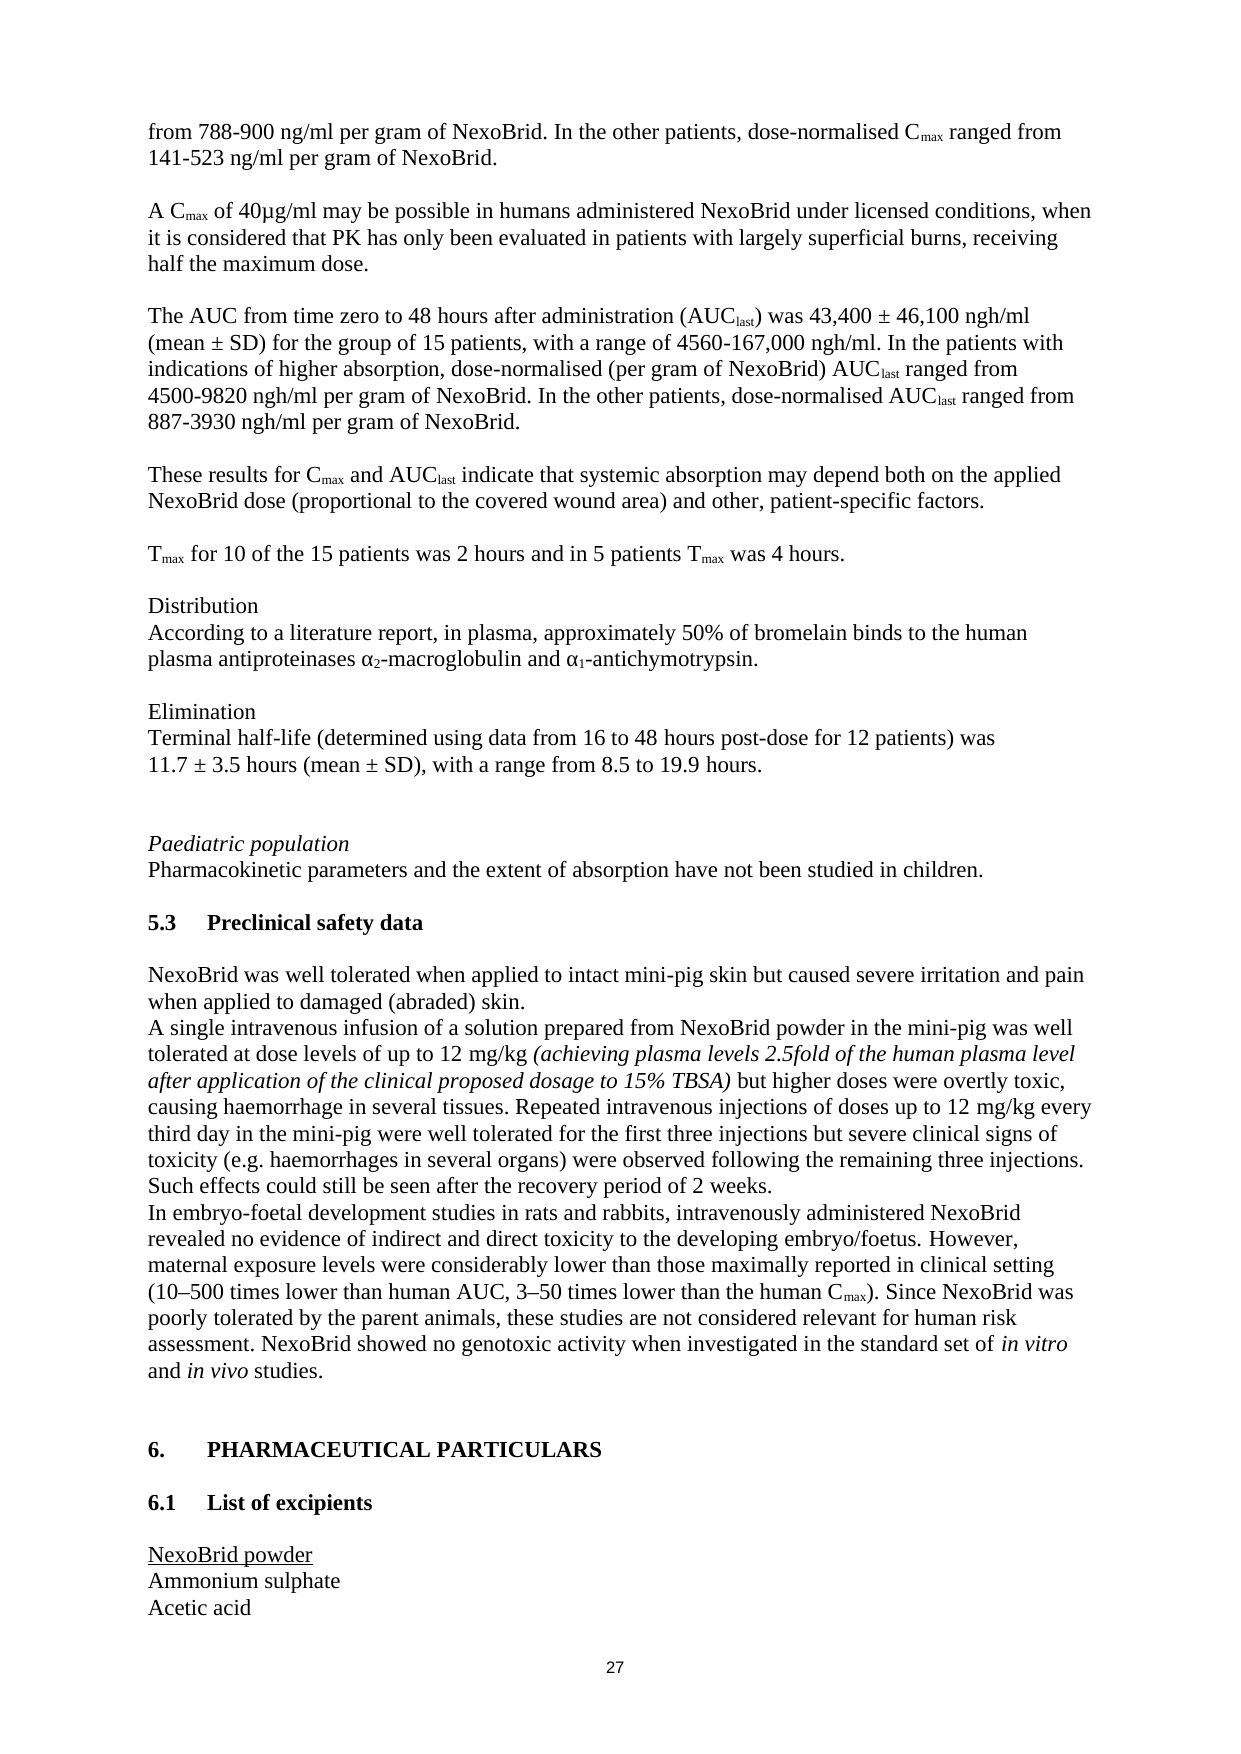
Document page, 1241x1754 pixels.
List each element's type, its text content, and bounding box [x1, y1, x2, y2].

text 5.3 Preclinical safety data [148, 909, 1092, 935]
text These results for Cmax and AUClast indicate that systemic absorption may depend both on the applied NexoBrid dose (proportional to the covered wound area) and other, patient-specific factors. [148, 461, 1092, 513]
text Acetic acid [148, 1594, 1092, 1620]
text Terminal half-life (determined using data from 16 to 48 hours post-dose for 12 patients) was 11.7 ± 3.5 hours (mean ± SD), with a range from 8.5 to 19.9 hours. [148, 724, 1092, 777]
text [148, 118, 1092, 171]
list In embryo-foetal development studies in rats and rabbits, intravenously administered NexoBrid revealed no evidence of indirect and direct toxicity to the developing embryo/foetus. However, maternal exposure levels were considerably lower than those maximally reported in clinical setting (10–500 times lower than human AUC, 3–50 times lower than the human Cmax). Since NexoBrid was poorly tolerated by the parent animals, these studies are not considered relevant for human risk assessment. NexoBrid showed no genotoxic activity when investigated in the standard set of in vitro and in vivo studies. [148, 1199, 1092, 1383]
text NexoBrid powder [148, 1541, 1092, 1568]
text Tmax for 10 of the 15 patients was 2 hours and in 5 patients Tmax was 4 hours. [148, 540, 1092, 566]
text According to a literature report, in plasma, approximately 50% of bromelain binds to the human plasma antiproteinases α2-macroglobulin and α1-antichymotrypsin. [148, 619, 1092, 672]
list NexoBrid was well tolerated when applied to intact mini-pig skin but caused severe irritation and pain when applied to damaged (abraded) skin. [148, 961, 1092, 1014]
text Distribution [148, 592, 1092, 619]
text Pharmacokinetic parameters and the extent of absorption have not been studied in children. [148, 856, 1092, 882]
text The AUC from time zero to 48 hours after administration (AUClast) was 43,400 ± 46,100 ngh/ml (mean ± SD) for the group of 15 patients, with a range of 4560-167,000 ngh/ml. In the patients with indications of higher absorption, dose-normalised (per gram of NexoBrid) AUClast ranged from 4500-9820 ngh/ml per gram of NexoBrid. In the other patients, dose-normalised AUClast ranged from 887-3930 ngh/ml per gram of NexoBrid. [148, 303, 1092, 434]
text Ammonium sulphate [148, 1568, 1092, 1594]
text 6. PHARMACEUTICAL PARTICULARS [148, 1436, 1092, 1462]
text A Cmax of 40µg/ml may be possible in humans administered NexoBrid under licensed conditions, when it is considered that PK has only been evaluated in patients with largely superficial burns, receiving half the maximum dose. [148, 197, 1092, 276]
text 6.1 List of excipients [148, 1488, 1092, 1515]
list A single intravenous infusion of a solution prepared from NexoBrid powder in the mini-pig was well tolerated at dose levels of up to 12 mg/kg (achieving plasma levels 2.5fold of the human plasma level after application of the clinical proposed dosage to 15% TBSA) but higher doses were overtly toxic, causing haemorrhage in several tissues. Repeated intravenous injections of doses up to 12 mg/kg every third day in the mini-pig were well tolerated for the first three injections but severe clinical signs of toxicity (e.g. haemorrhages in several organs) were observed following the remaining three injections. Such effects could still be seen after the recovery period of 2 weeks. [148, 1014, 1092, 1199]
text Paediatric population [148, 830, 1092, 856]
text Elimination [148, 698, 1092, 724]
